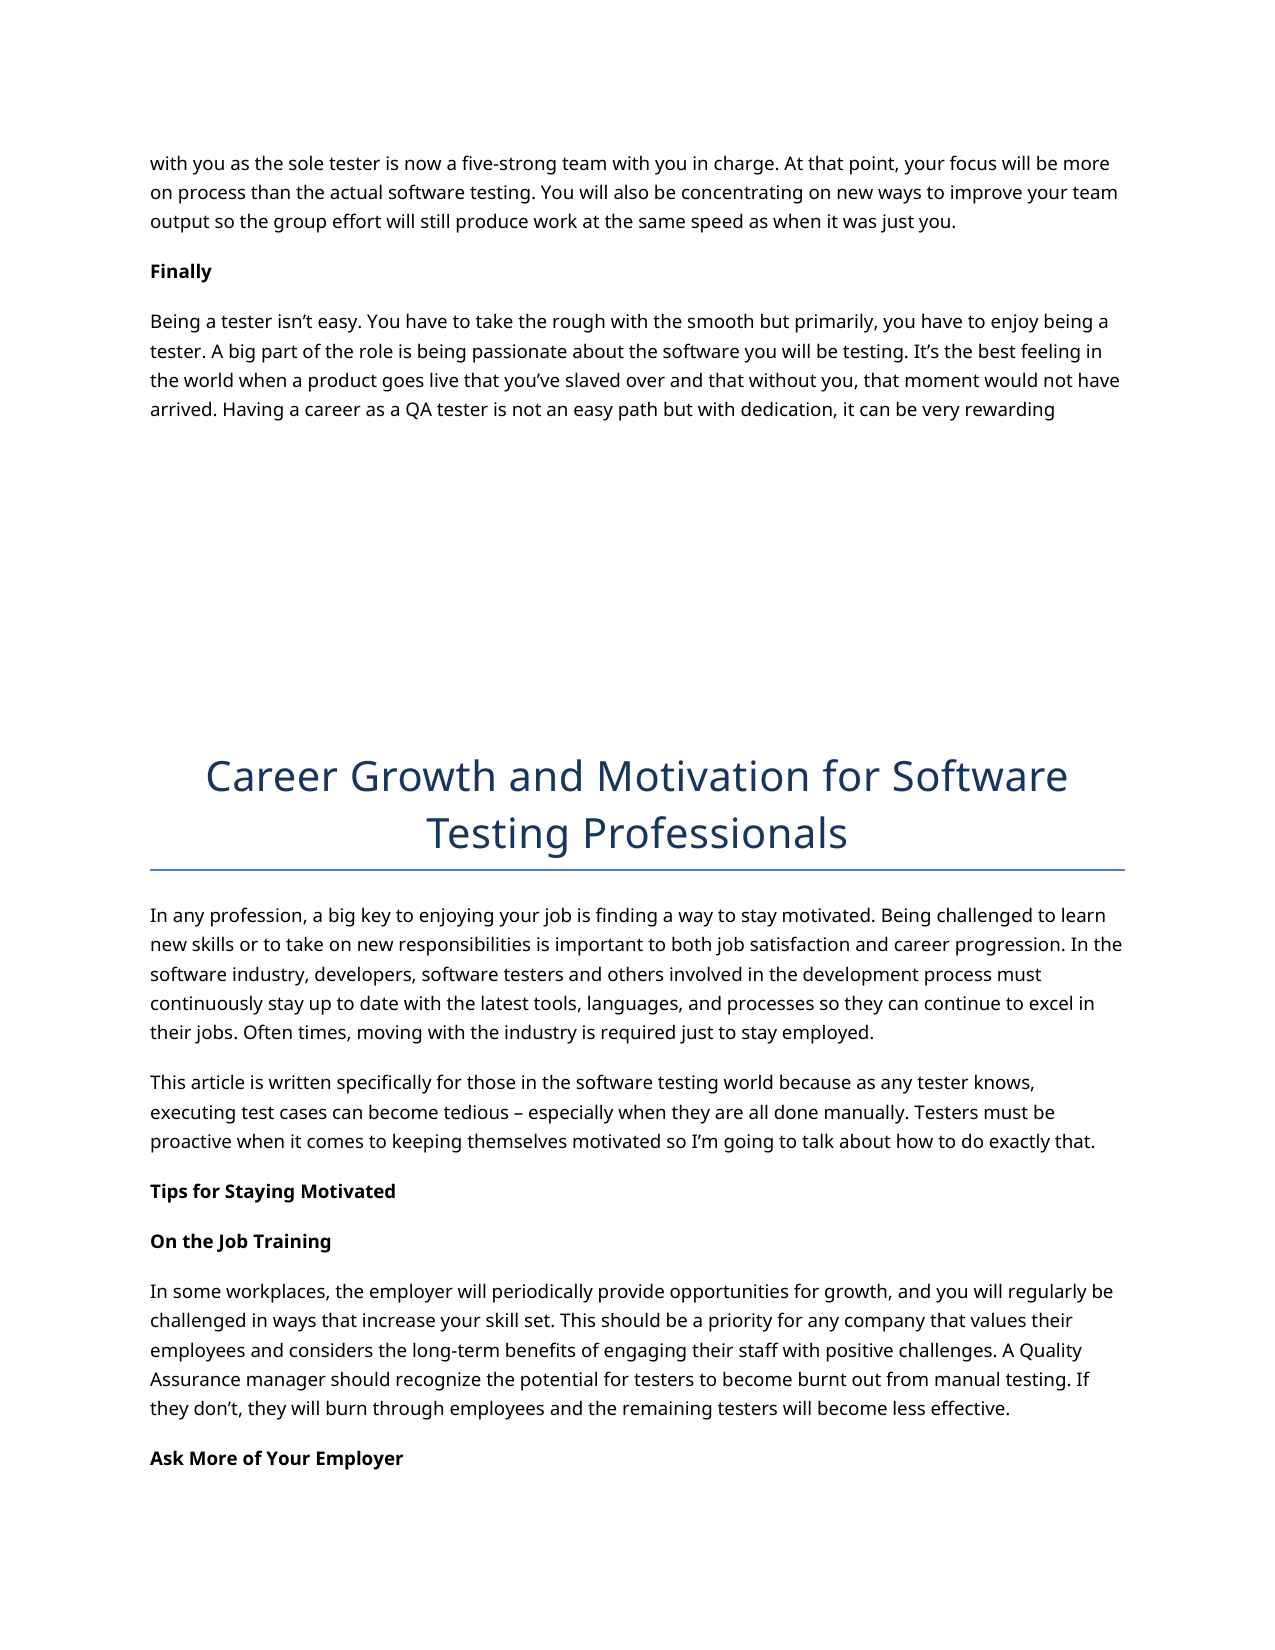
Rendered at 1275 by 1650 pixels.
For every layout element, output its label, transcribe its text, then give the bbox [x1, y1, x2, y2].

text This article is written specifically for those in the software testing world because as any tester knows, executing test cases can become tedious – especially when they are all done manually. Testers must be proactive when it comes to keeping themselves motivated so I’m going to talk about how to do exactly that. [150, 1070, 1125, 1154]
text On the Job Training [150, 1228, 1125, 1254]
text Finally [150, 259, 1125, 284]
text Tips for Staying Motivated [150, 1178, 1125, 1204]
text In any profession, a big key to enjoying your job is finding a way to stay motivated. Being challenged to learn new skills or to take on new responsibilities is important to both job satisfaction and career progression. In the software industry, developers, software testers and others involved in the development process must continuously stay up to date with the latest tools, languages, and processes so they can continue to excel in their jobs. Often times, moving with the industry is required just to stay employed. [150, 902, 1125, 1045]
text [150, 150, 1125, 234]
text Being a tester isn’t easy. You have to take the rough with the smooth but primarily, you have to enjoy being a tester. A big part of the role is being passionate about the software you will be testing. It’s the best feeling in the world when a product goes live that you’ve slaved over and that without you, that moment would not have arrived. Having a career as a QA tester is not an easy path but with dedication, it can be very rewarding [150, 309, 1125, 422]
title Career Growth and Motivation for Software Testing Professionals [150, 747, 1125, 869]
text In some workplaces, the employer will periodically provide opportunities for growth, and you will regularly be challenged in ways that increase your skill set. This should be a priority for any company that values their employees and considers the long-term benefits of engaging their staff with positive challenges. A Quality Assurance manager should recognize the potential for testers to become burnt out from manual testing. If they don’t, they will burn through employees and the remaining testers will become less effective. [150, 1278, 1125, 1421]
text Ask More of Your Employer [150, 1446, 1125, 1471]
